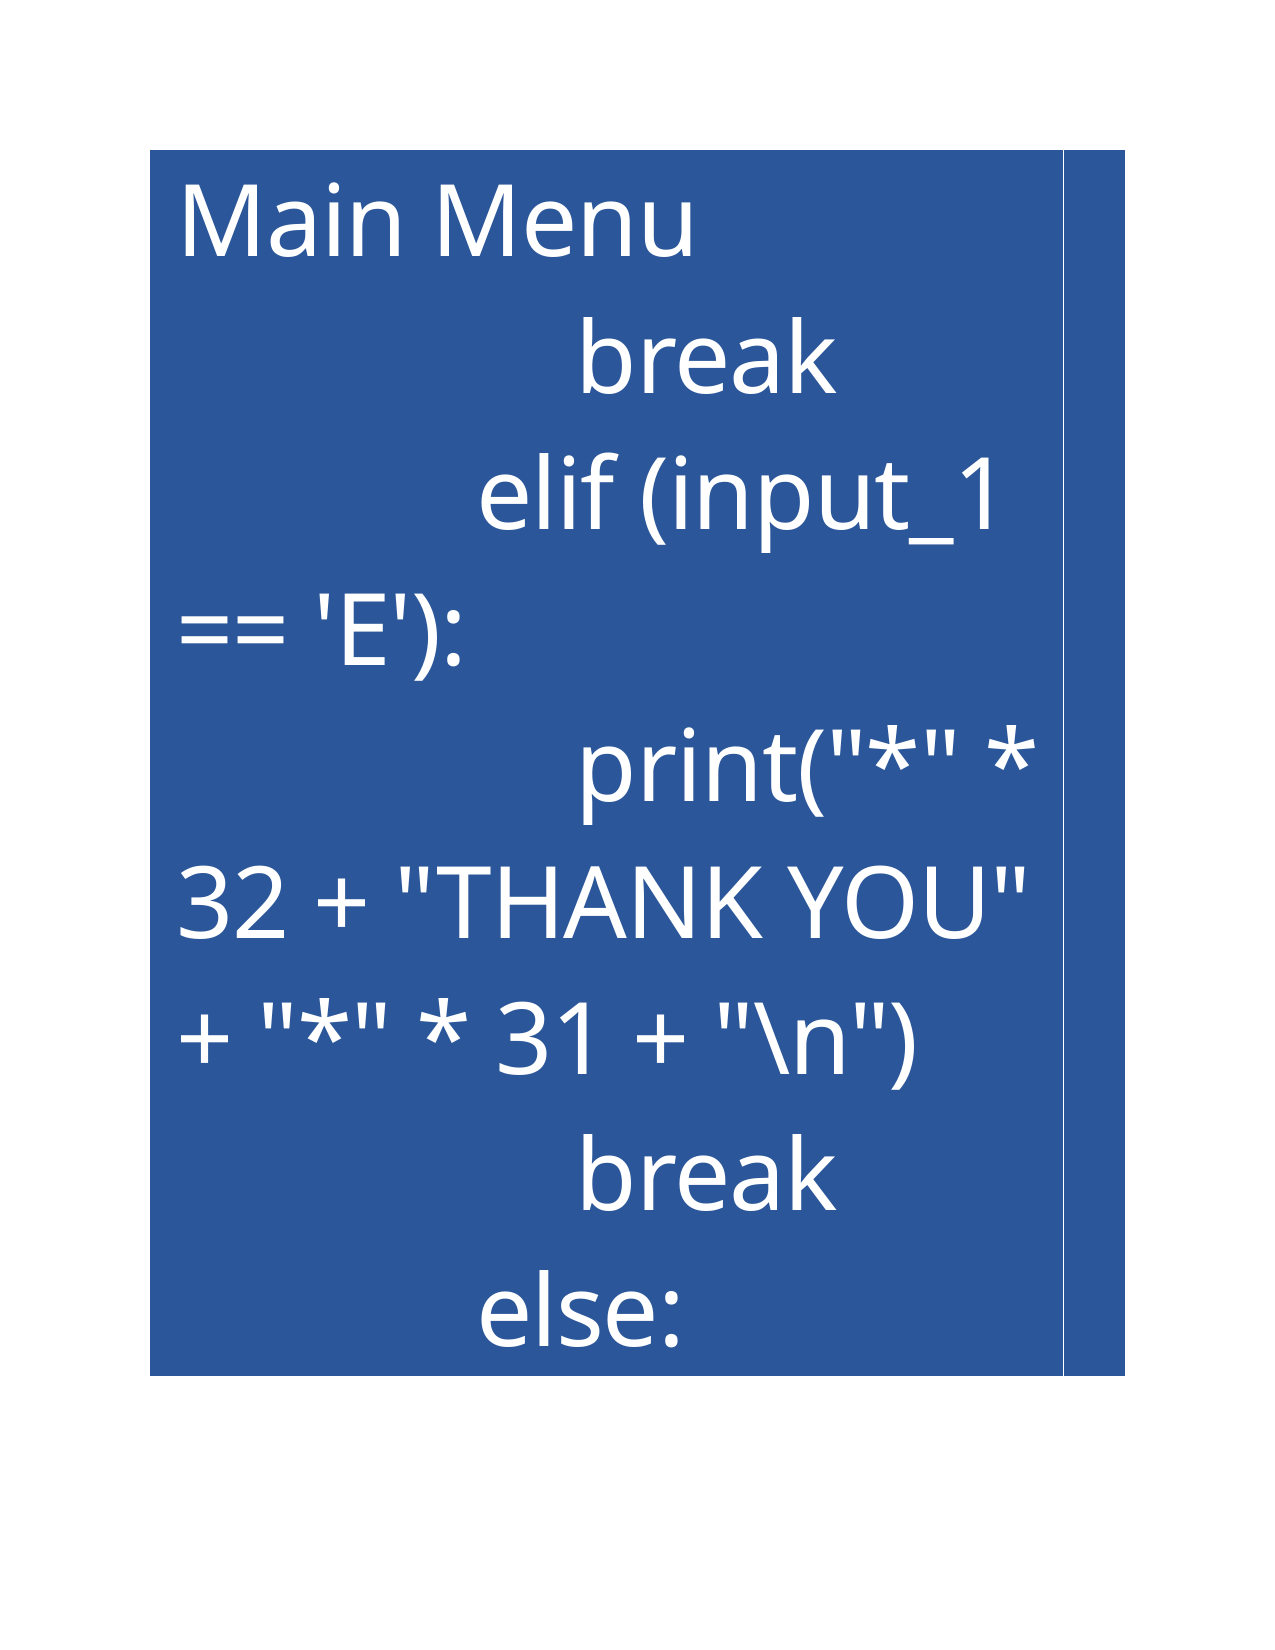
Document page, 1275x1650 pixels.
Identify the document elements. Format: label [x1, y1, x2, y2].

table_header [1064, 150, 1125, 1376]
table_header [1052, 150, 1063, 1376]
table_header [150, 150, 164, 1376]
